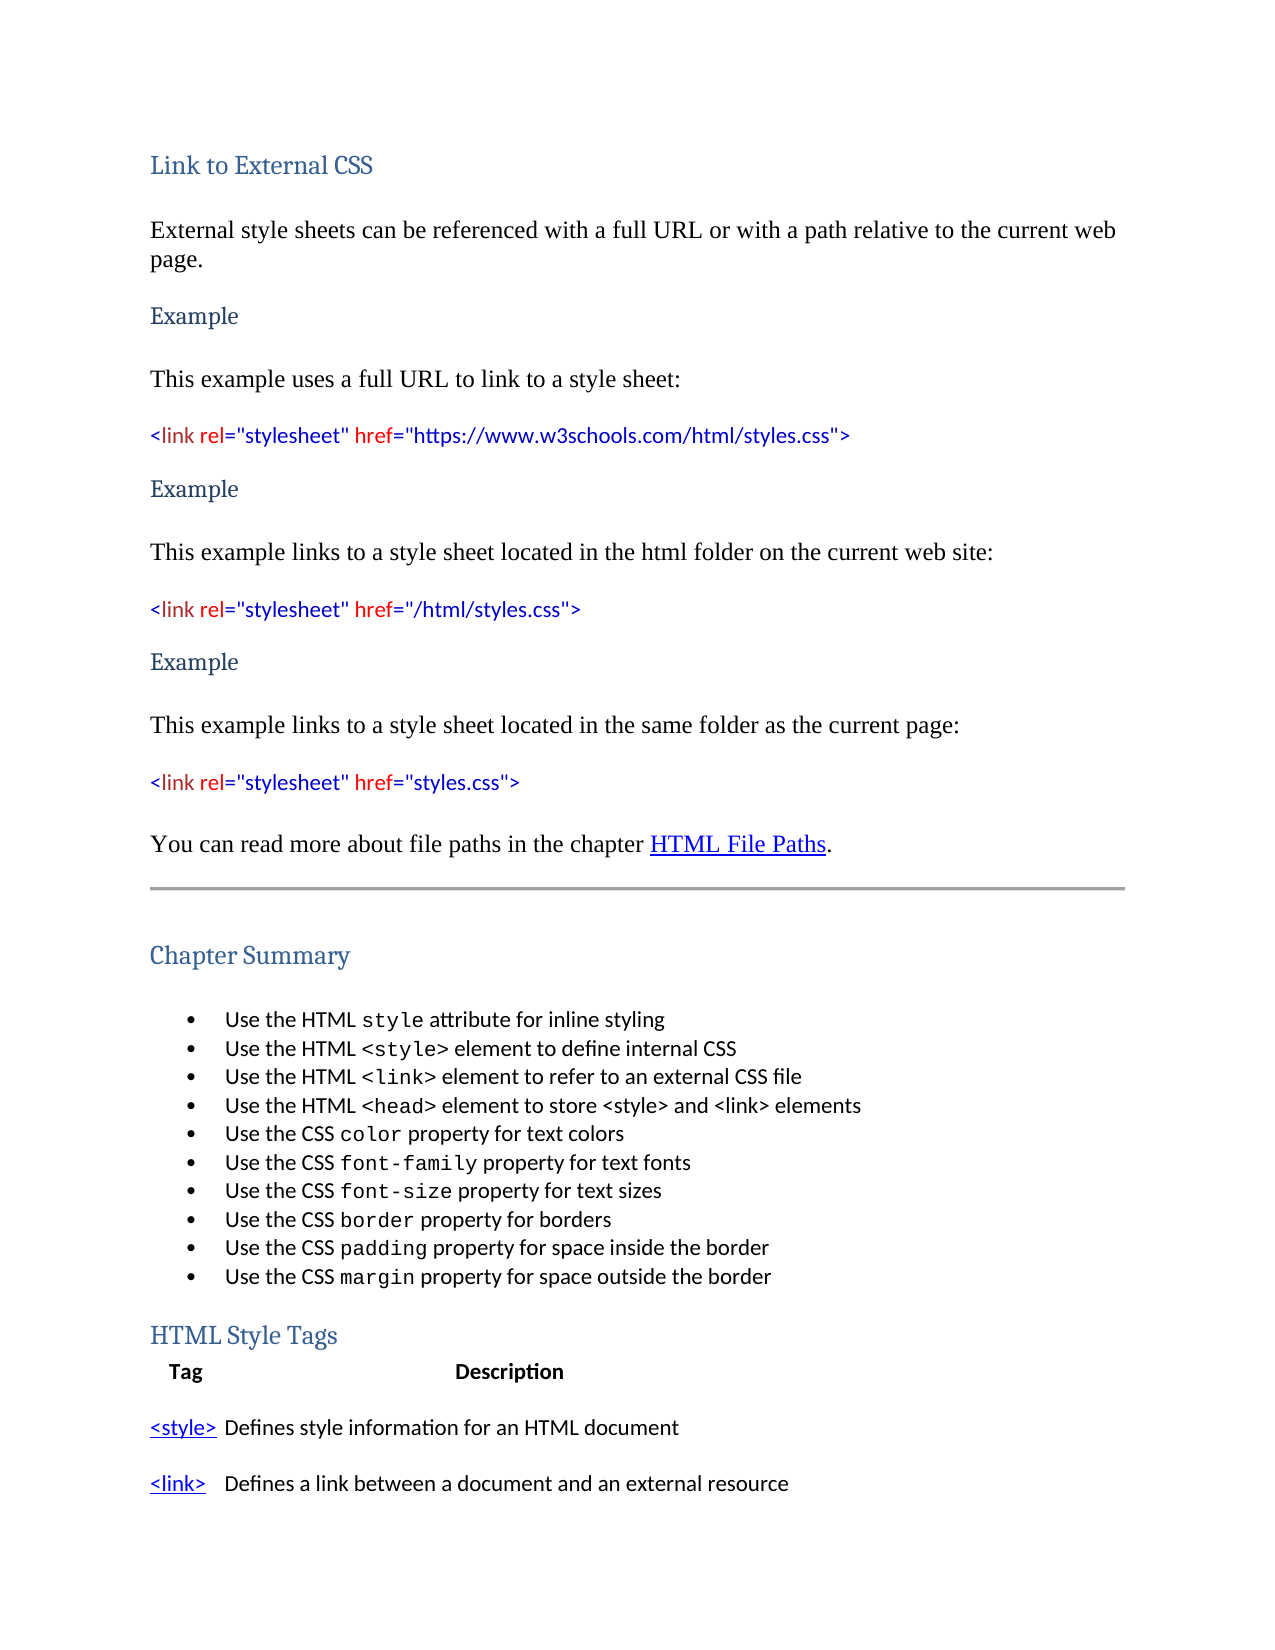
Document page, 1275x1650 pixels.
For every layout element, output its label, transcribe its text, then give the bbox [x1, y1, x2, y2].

text <link rel="stylesheet" href="styles.css"> [150, 768, 1125, 796]
list Use the CSS margin property for space outside the border [187, 1262, 1125, 1291]
subtitle Link to External CSS [150, 150, 1125, 181]
list Use the CSS color property for text colors [187, 1119, 1125, 1148]
text External style sheets can be referenced with a full URL or with a path relative to the current web page. [150, 215, 1125, 272]
list Use the CSS border property for borders [187, 1205, 1125, 1233]
text This example links to a style sheet located in the same folder as the current page: [150, 710, 1125, 739]
subtitle Example [150, 648, 1125, 677]
list Use the CSS font-size property for text sizes [187, 1176, 1125, 1205]
table_cell <style> [149, 1411, 223, 1467]
table_cell <link> [149, 1467, 223, 1498]
table_cell Defines style information for an HTML document [223, 1411, 796, 1467]
text <link rel="stylesheet" href="https://www.w3schools.com/html/styles.css"> [150, 422, 1125, 450]
subtitle HTML Style Tags [150, 1320, 1125, 1351]
list Use the HTML <link> element to refer to an external CSS file [187, 1062, 1125, 1091]
subtitle Chapter Summary [150, 940, 1125, 971]
text This example uses a full URL to link to a style sheet: [150, 364, 1125, 392]
subtitle Example [150, 475, 1125, 503]
table_header Tag [149, 1355, 223, 1411]
list Use the HTML <head> element to store <style> and <link> elements [187, 1091, 1125, 1119]
table_header Description [223, 1355, 796, 1411]
subtitle Example [150, 302, 1125, 330]
list Use the HTML <style> element to define internal CSS [187, 1034, 1125, 1062]
list Use the CSS font-family property for text fonts [187, 1148, 1125, 1176]
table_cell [223, 1467, 796, 1498]
text This example links to a style sheet located in the html folder on the current web site: [150, 537, 1125, 566]
text <link rel="stylesheet" href="/html/styles.css"> [150, 595, 1125, 623]
list Use the HTML style attribute for inline styling [187, 1005, 1125, 1034]
list Use the CSS padding property for space inside the border [187, 1233, 1125, 1262]
text You can read more about file paths in the chapter HTML File Paths. [150, 829, 1125, 858]
